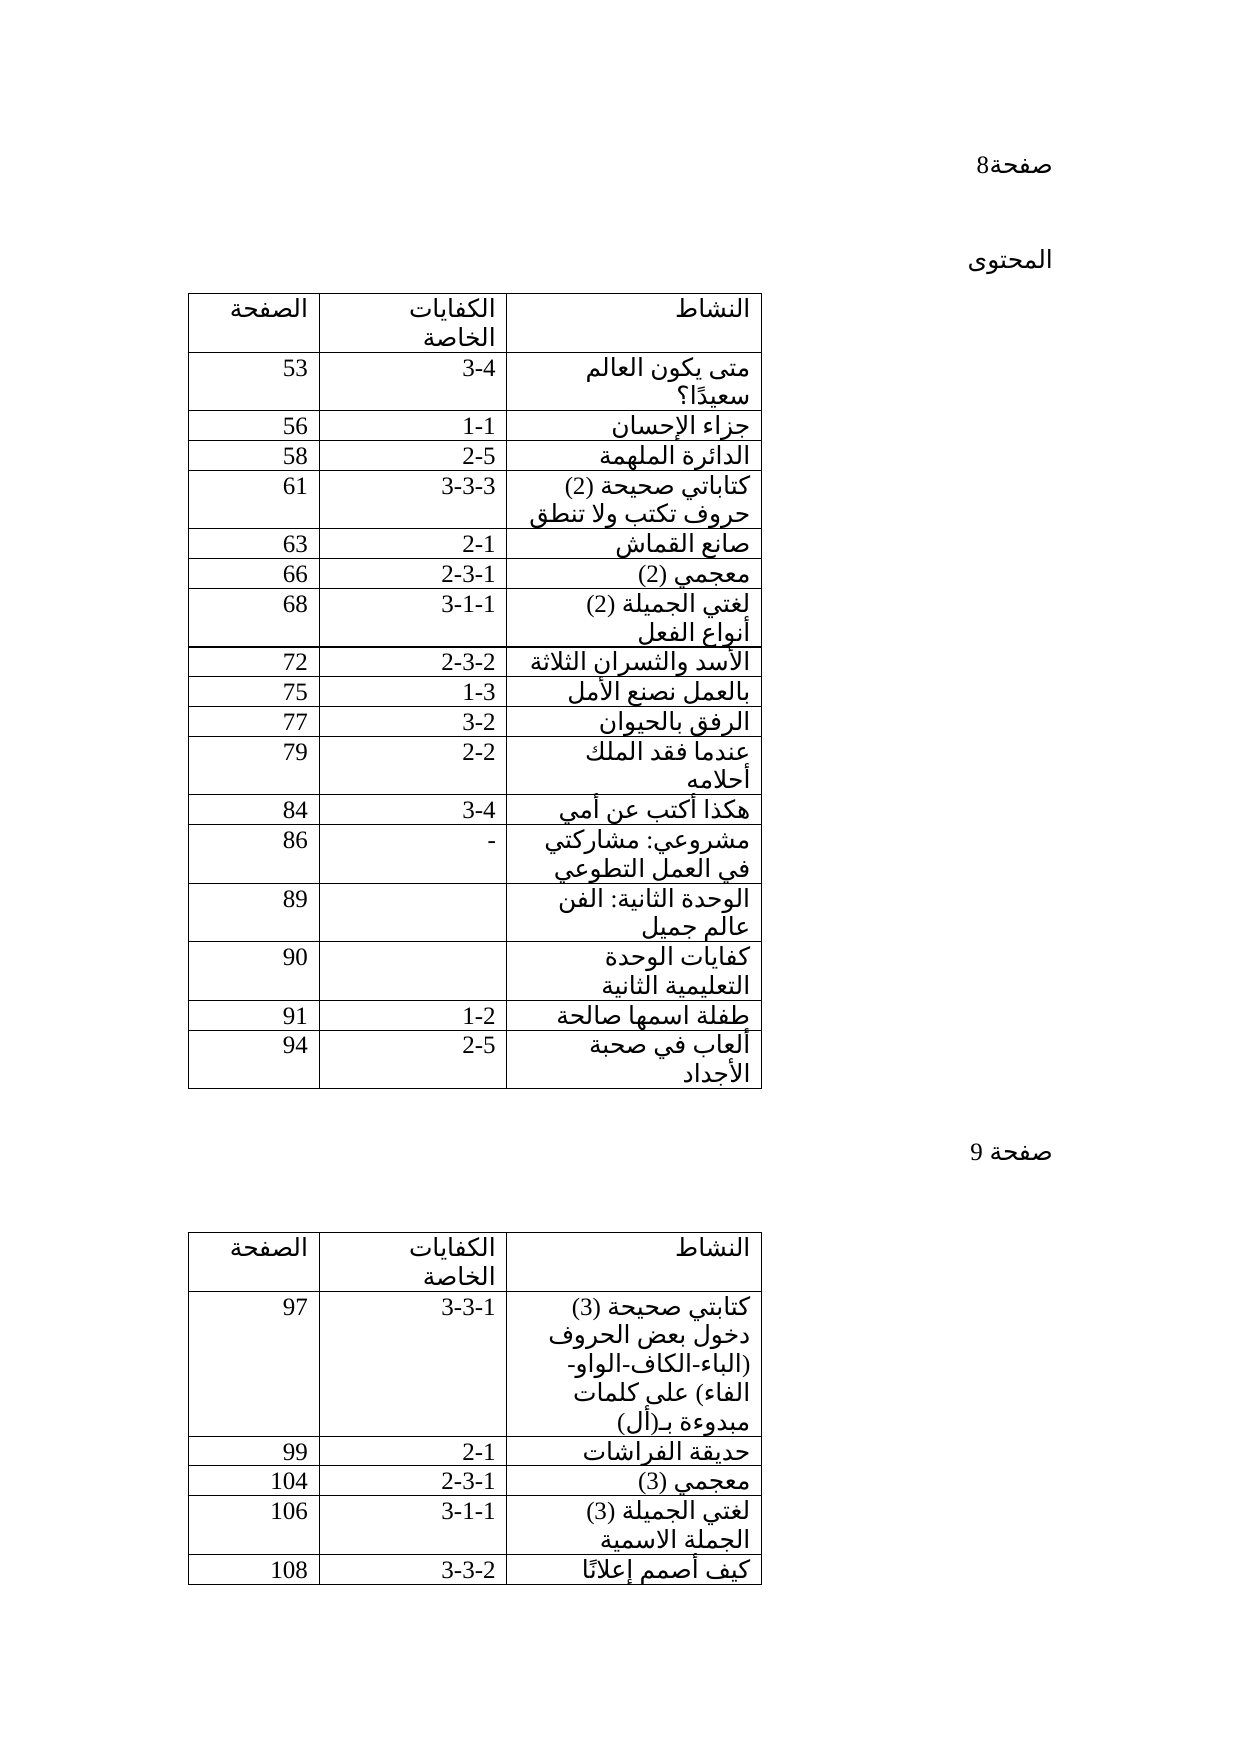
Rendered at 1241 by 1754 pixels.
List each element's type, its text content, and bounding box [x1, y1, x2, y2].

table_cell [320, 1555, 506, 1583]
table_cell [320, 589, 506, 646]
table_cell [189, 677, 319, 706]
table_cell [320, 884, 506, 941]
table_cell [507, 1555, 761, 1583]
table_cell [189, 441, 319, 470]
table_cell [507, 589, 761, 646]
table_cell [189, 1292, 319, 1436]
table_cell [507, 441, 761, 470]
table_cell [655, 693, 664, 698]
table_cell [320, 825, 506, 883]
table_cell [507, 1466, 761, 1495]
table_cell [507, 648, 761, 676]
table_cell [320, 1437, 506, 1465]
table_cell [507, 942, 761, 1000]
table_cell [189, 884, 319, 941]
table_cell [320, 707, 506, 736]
text صفحة 9 [187, 1137, 1053, 1166]
text المحتوى [187, 245, 1053, 274]
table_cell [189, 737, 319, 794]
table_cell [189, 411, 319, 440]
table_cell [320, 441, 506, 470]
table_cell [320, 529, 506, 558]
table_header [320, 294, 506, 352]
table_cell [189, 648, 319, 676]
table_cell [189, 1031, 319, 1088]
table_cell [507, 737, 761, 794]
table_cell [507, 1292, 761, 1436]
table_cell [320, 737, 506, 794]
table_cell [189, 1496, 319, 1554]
text صفحة8 [187, 150, 1053, 179]
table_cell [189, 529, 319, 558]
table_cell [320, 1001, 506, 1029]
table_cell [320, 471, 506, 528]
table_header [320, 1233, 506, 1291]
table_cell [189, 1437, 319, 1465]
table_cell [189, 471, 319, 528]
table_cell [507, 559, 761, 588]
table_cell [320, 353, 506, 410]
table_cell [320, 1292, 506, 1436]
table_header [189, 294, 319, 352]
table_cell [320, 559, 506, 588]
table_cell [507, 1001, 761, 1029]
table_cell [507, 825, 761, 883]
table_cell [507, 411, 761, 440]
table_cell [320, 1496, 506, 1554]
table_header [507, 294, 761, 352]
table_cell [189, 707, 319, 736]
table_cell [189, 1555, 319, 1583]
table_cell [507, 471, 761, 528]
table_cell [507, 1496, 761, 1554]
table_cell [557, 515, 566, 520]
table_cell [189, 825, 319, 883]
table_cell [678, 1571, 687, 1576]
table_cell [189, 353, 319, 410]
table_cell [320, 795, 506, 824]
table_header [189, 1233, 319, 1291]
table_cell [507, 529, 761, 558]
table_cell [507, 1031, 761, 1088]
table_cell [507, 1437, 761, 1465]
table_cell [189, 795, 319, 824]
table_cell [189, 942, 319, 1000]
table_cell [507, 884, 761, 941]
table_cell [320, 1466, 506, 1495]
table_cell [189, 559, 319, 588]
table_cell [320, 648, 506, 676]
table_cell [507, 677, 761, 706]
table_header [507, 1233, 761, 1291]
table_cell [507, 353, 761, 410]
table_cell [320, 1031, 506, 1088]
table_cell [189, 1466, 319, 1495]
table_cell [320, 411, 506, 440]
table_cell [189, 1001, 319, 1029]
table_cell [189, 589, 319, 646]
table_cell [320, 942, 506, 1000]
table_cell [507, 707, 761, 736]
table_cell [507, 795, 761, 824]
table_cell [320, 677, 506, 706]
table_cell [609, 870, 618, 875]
